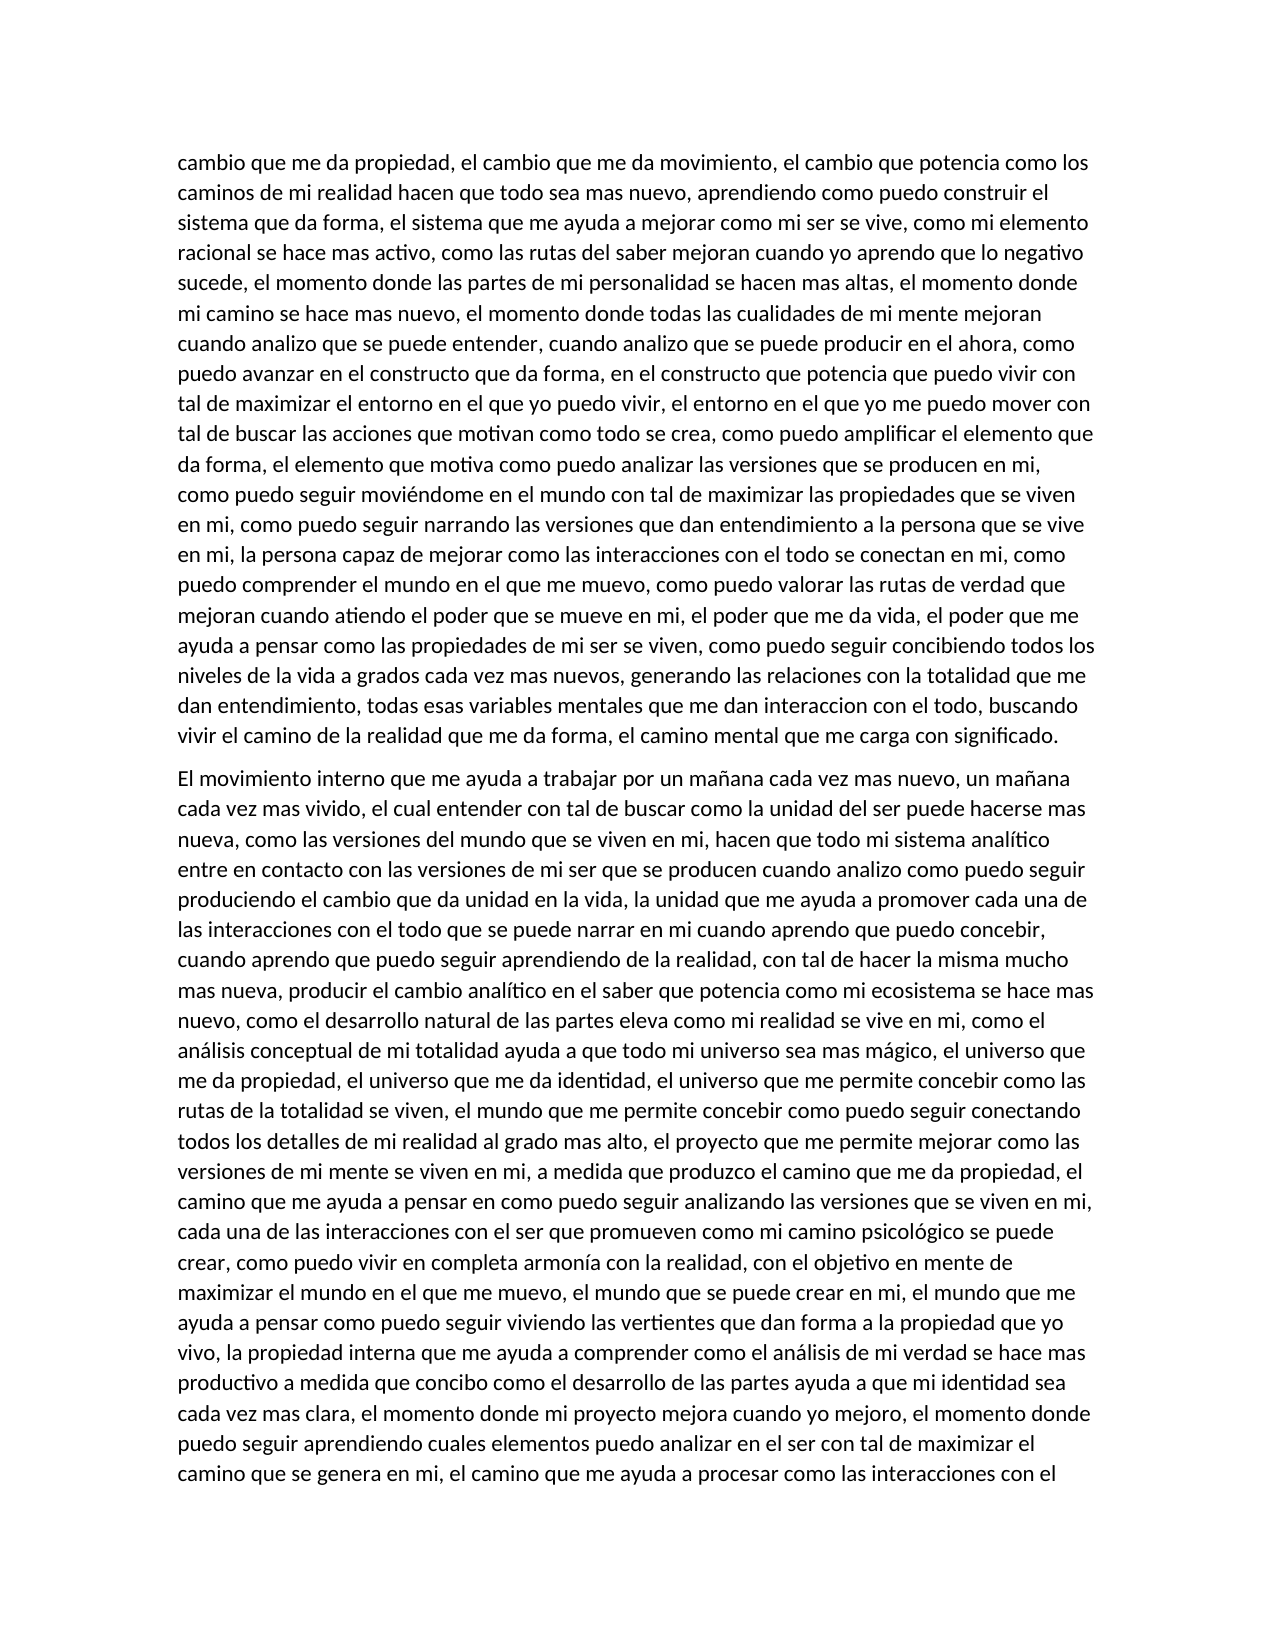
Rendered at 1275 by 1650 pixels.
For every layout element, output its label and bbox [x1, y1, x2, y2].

text [177, 148, 1098, 749]
text [177, 764, 1098, 1487]
